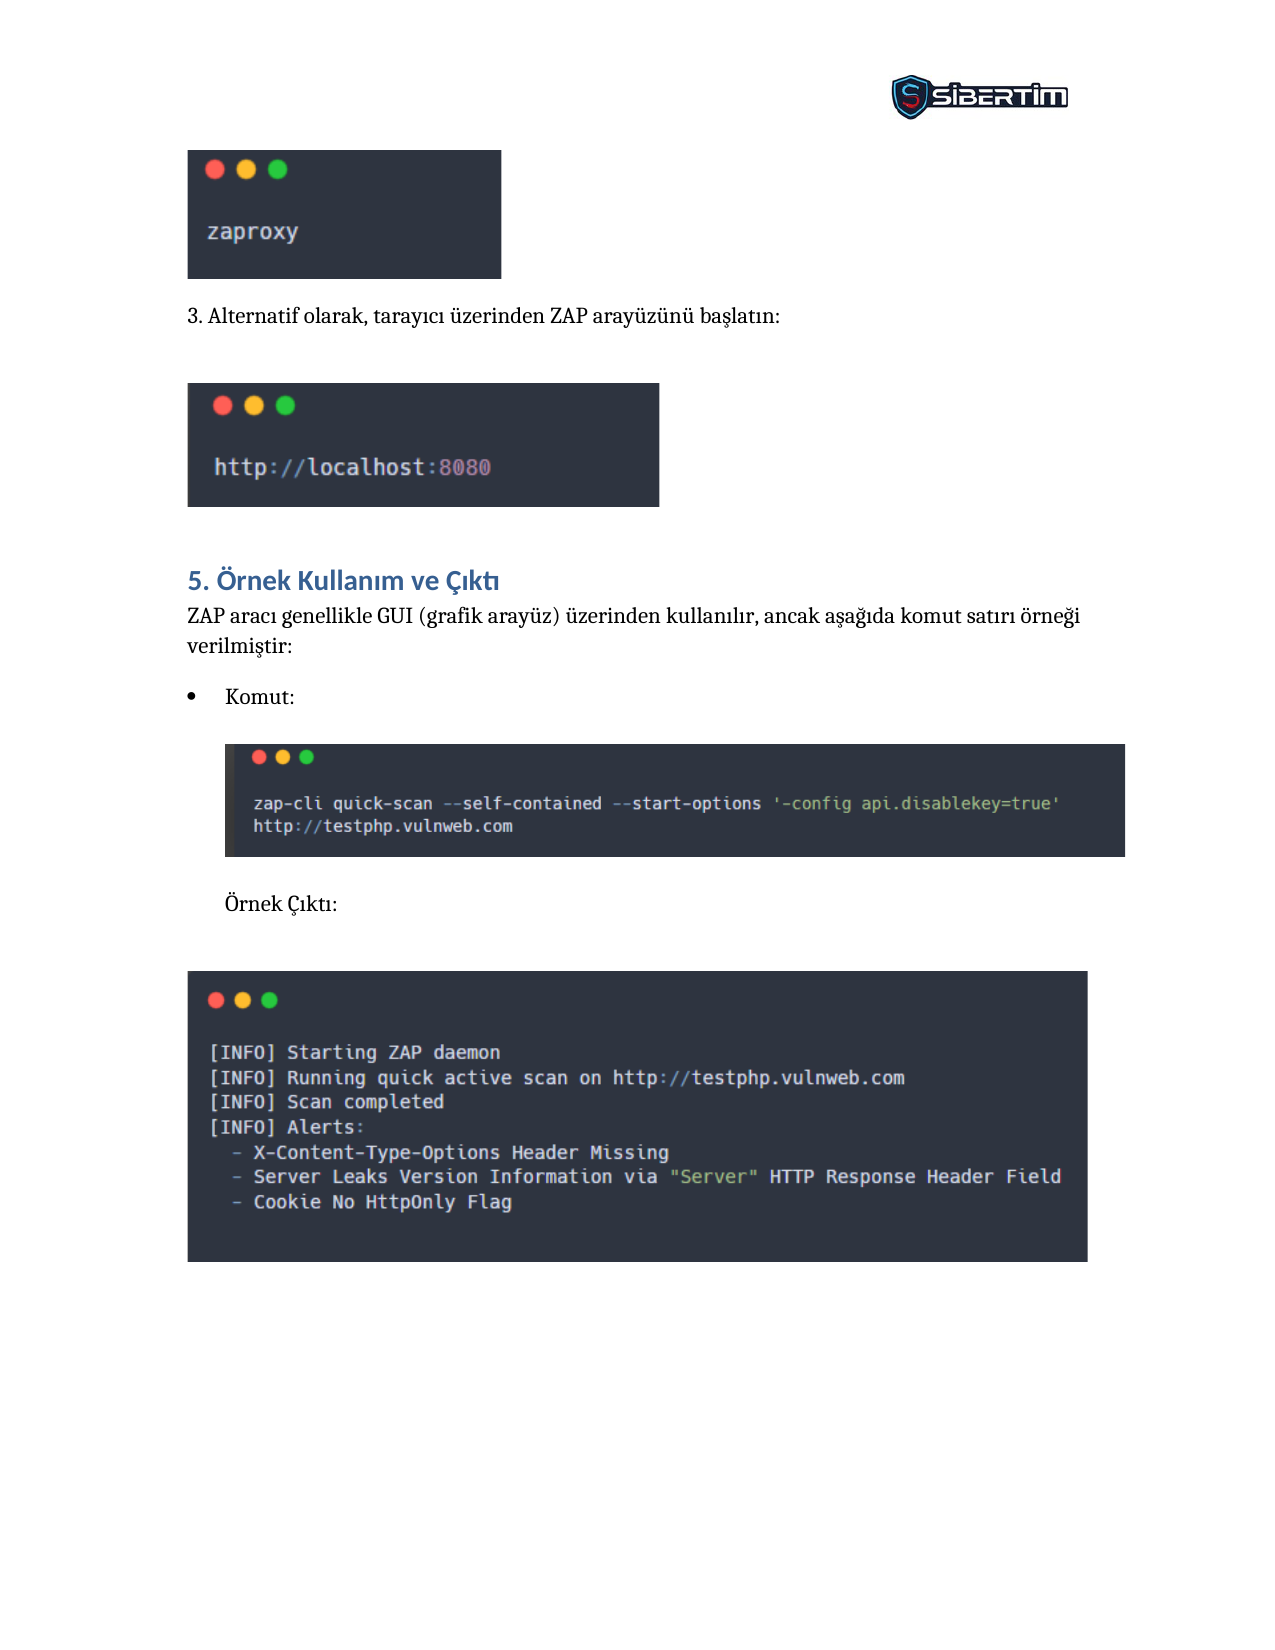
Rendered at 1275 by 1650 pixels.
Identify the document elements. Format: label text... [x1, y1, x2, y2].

picture [888, 75, 1069, 120]
picture [187, 150, 502, 279]
subtitle 5. Örnek Kullanım ve Çıktı [187, 562, 1087, 597]
list Örnek Çıktı: [225, 891, 1087, 917]
text 3. Alternatif olarak, tarayıcı üzerinden ZAP arayüzünü başlatın: [187, 303, 1087, 329]
text ZAP aracı genellikle GUI (grafik arayüz) üzerinden kullanılır, ancak aşağıda komut satırı örneği verilmiştir: [187, 603, 1087, 659]
picture [225, 744, 1125, 857]
picture [187, 971, 1088, 1262]
picture [187, 383, 660, 507]
list Komut: [187, 684, 1087, 710]
